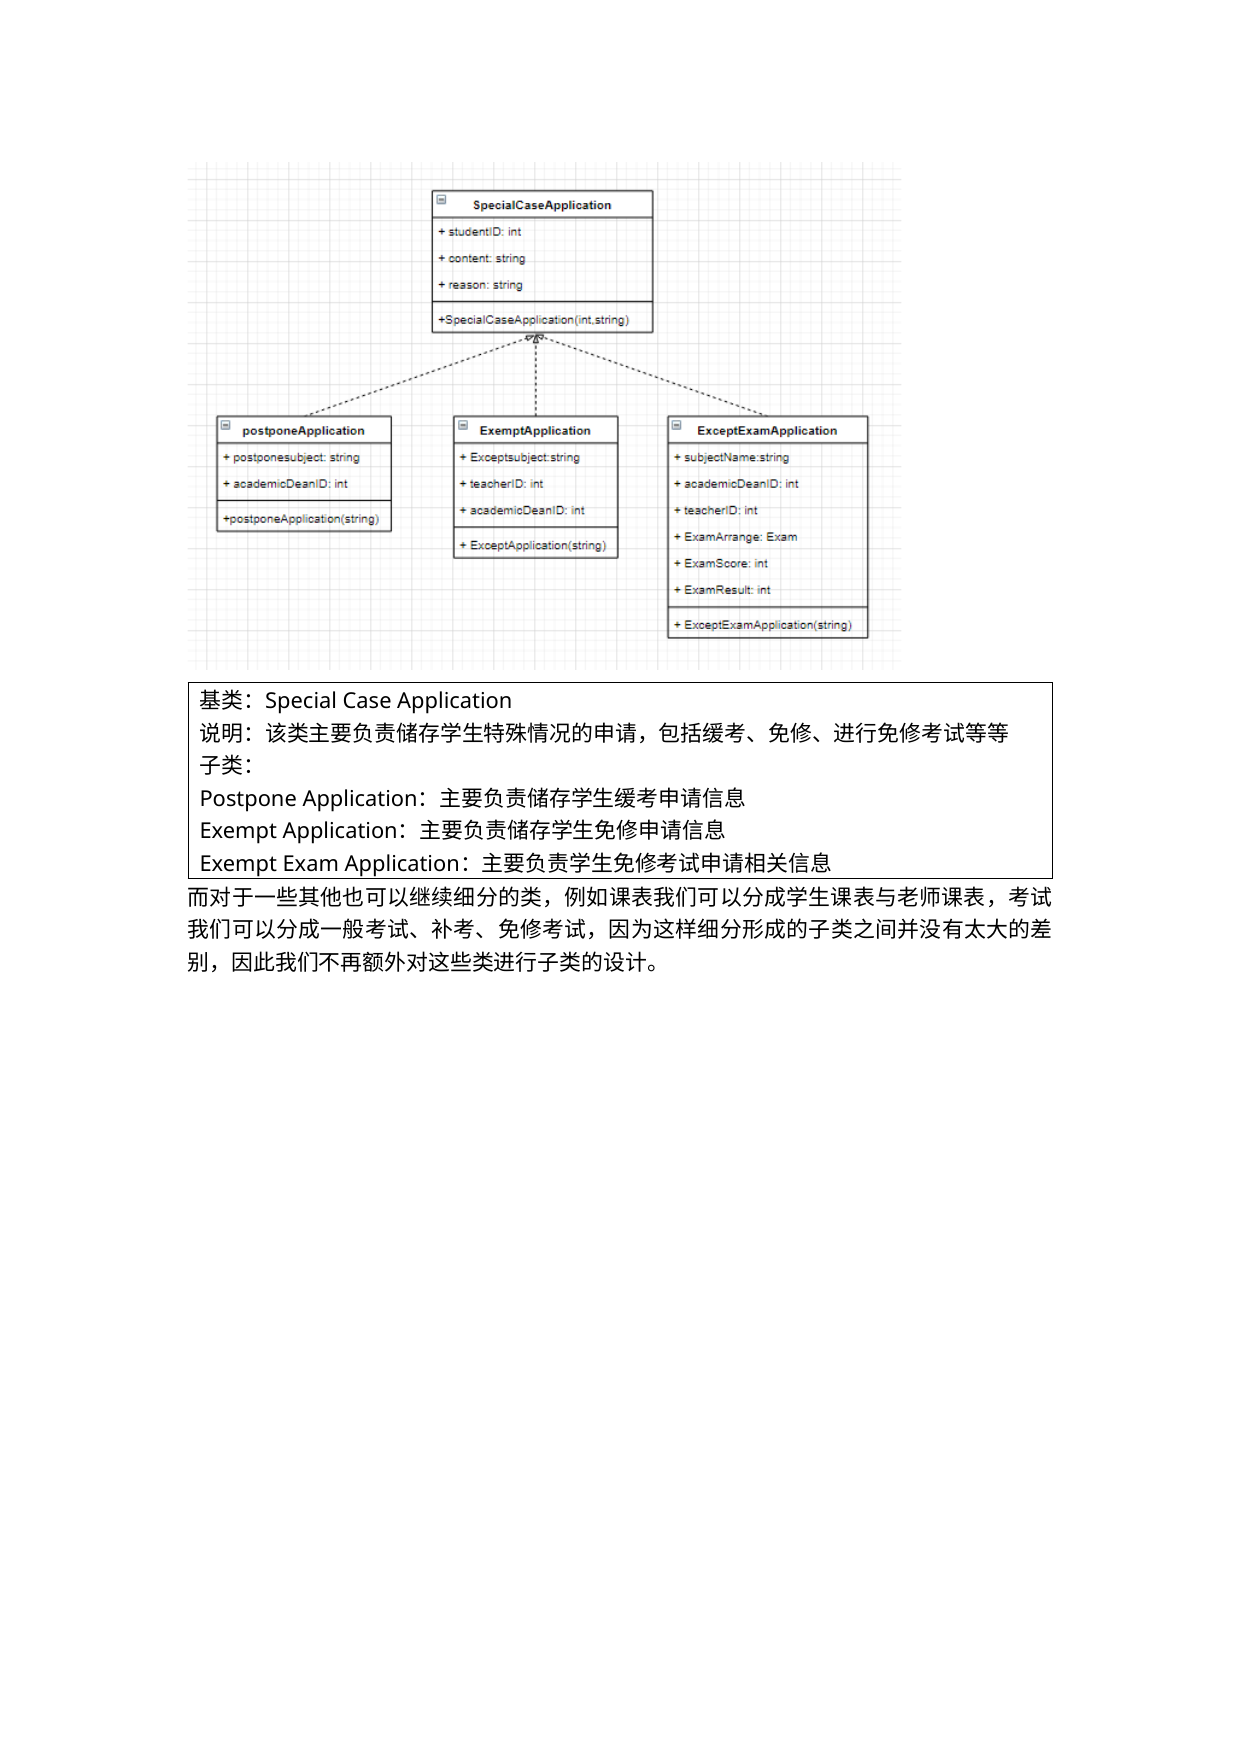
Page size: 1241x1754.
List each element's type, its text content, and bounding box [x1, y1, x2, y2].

picture [187, 162, 902, 670]
text 而对于一些其他也可以继续细分的类，例如课表我们可以分成学生课表与老师课表，考试我们可以分成一般考试、补考、免修考试，因为这样细分形成的子类之间并没有太大的差别，因此我们不再额外对这些类进行子类的设计。 [187, 879, 1053, 977]
table_header 基类：Special Case Application 说明：该类主要负责储存学生特殊情况的申请，包括缓考、免修、进行免修考试等等 子类： Postpone Application：主要负责储存学生缓考申请信息 Exempt Application：主要负责储存学生免修申请信息 Exempt Exam Application：主要负责学生免修考试申请相关信息 [189, 683, 1052, 878]
